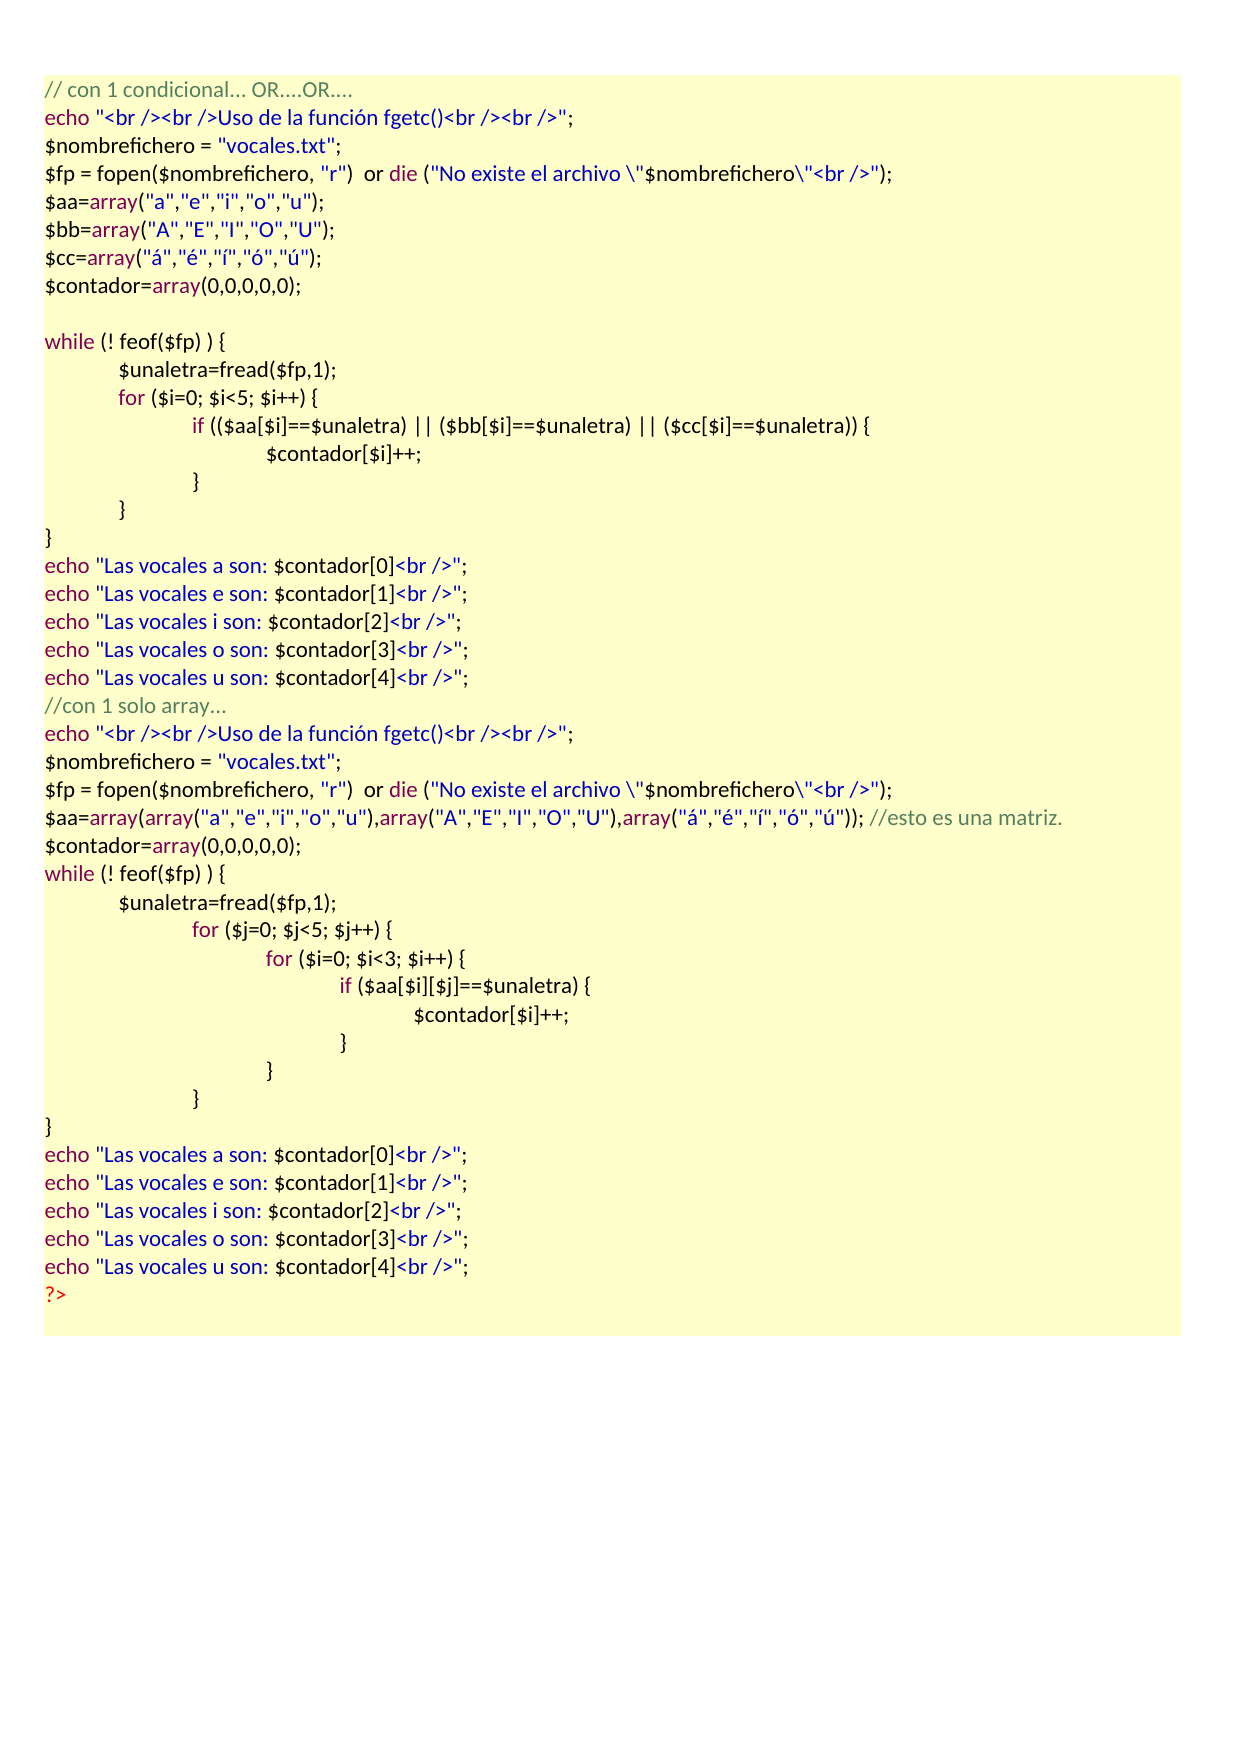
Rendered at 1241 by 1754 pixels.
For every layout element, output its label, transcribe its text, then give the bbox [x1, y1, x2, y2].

text echo "Las vocales o son: $contador[3]<br />"; [44, 1224, 1181, 1252]
text echo "Las vocales i son: $contador[2]<br />"; [44, 1196, 1181, 1224]
text $aa=array(array("a","e","i","o","u"),array("A","E","I","O","U"),array("á","é","í","ó","ú")); //esto es una matriz. [44, 803, 1181, 832]
text echo "Las vocales u son: $contador[4]<br />"; [44, 1252, 1181, 1280]
text echo "<br /><br />Uso de la función fgetc()<br /><br />"; [44, 103, 1181, 131]
text //con 1 solo array... [44, 691, 1181, 719]
text } [44, 1112, 1181, 1140]
text if ($aa[$i][$j]==$unaletra) { [44, 972, 1181, 1000]
text $unaletra=fread($fp,1); [44, 888, 1181, 916]
text $contador[$i]++; [44, 1000, 1181, 1028]
text echo "Las vocales a son: $contador[0]<br />"; [44, 551, 1181, 579]
text $contador=array(0,0,0,0,0); [44, 271, 1181, 299]
text } [44, 467, 1181, 495]
text } [44, 1084, 1181, 1112]
text while (! feof($fp) ) { [44, 859, 1181, 888]
text $nombrefichero = "vocales.txt"; [44, 131, 1181, 159]
text } [44, 1056, 1181, 1084]
text for ($j=0; $j<5; $j++) { [44, 916, 1181, 944]
text $bb=array("A","E","I","O","U"); [44, 215, 1181, 243]
text $fp = fopen($nombrefichero, "r") or die ("No existe el archivo \"$nombrefichero\"<br />"); [44, 776, 1181, 803]
text echo "<br /><br />Uso de la función fgetc()<br /><br />"; [44, 719, 1181, 747]
text echo "Las vocales a son: $contador[0]<br />"; [44, 1140, 1181, 1168]
text echo "Las vocales e son: $contador[1]<br />"; [44, 1168, 1181, 1196]
text echo "Las vocales o son: $contador[3]<br />"; [44, 635, 1181, 663]
text $fp = fopen($nombrefichero, "r") or die ("No existe el archivo \"$nombrefichero\"<br />"); [44, 159, 1181, 187]
text ?> [44, 1280, 1181, 1308]
text $contador=array(0,0,0,0,0); [44, 832, 1181, 859]
text $nombrefichero = "vocales.txt"; [44, 747, 1181, 776]
text $cc=array("á","é","í","ó","ú"); [44, 243, 1181, 271]
text if (($aa[$i]==$unaletra) || ($bb[$i]==$unaletra) || ($cc[$i]==$unaletra)) { [44, 411, 1181, 439]
text $unaletra=fread($fp,1); [44, 355, 1181, 383]
text echo "Las vocales e son: $contador[1]<br />"; [44, 579, 1181, 607]
text } [44, 523, 1181, 551]
text for ($i=0; $i<3; $i++) { [44, 944, 1181, 972]
text while (! feof($fp) ) { [44, 327, 1181, 355]
text $contador[$i]++; [44, 439, 1181, 467]
text // con 1 condicional... OR....OR.... [44, 75, 1181, 103]
text $aa=array("a","e","i","o","u"); [44, 187, 1181, 215]
text echo "Las vocales i son: $contador[2]<br />"; [44, 607, 1181, 635]
text } [44, 1028, 1181, 1056]
text echo "Las vocales u son: $contador[4]<br />"; [44, 663, 1181, 691]
text for ($i=0; $i<5; $i++) { [44, 383, 1181, 411]
text } [44, 495, 1181, 523]
